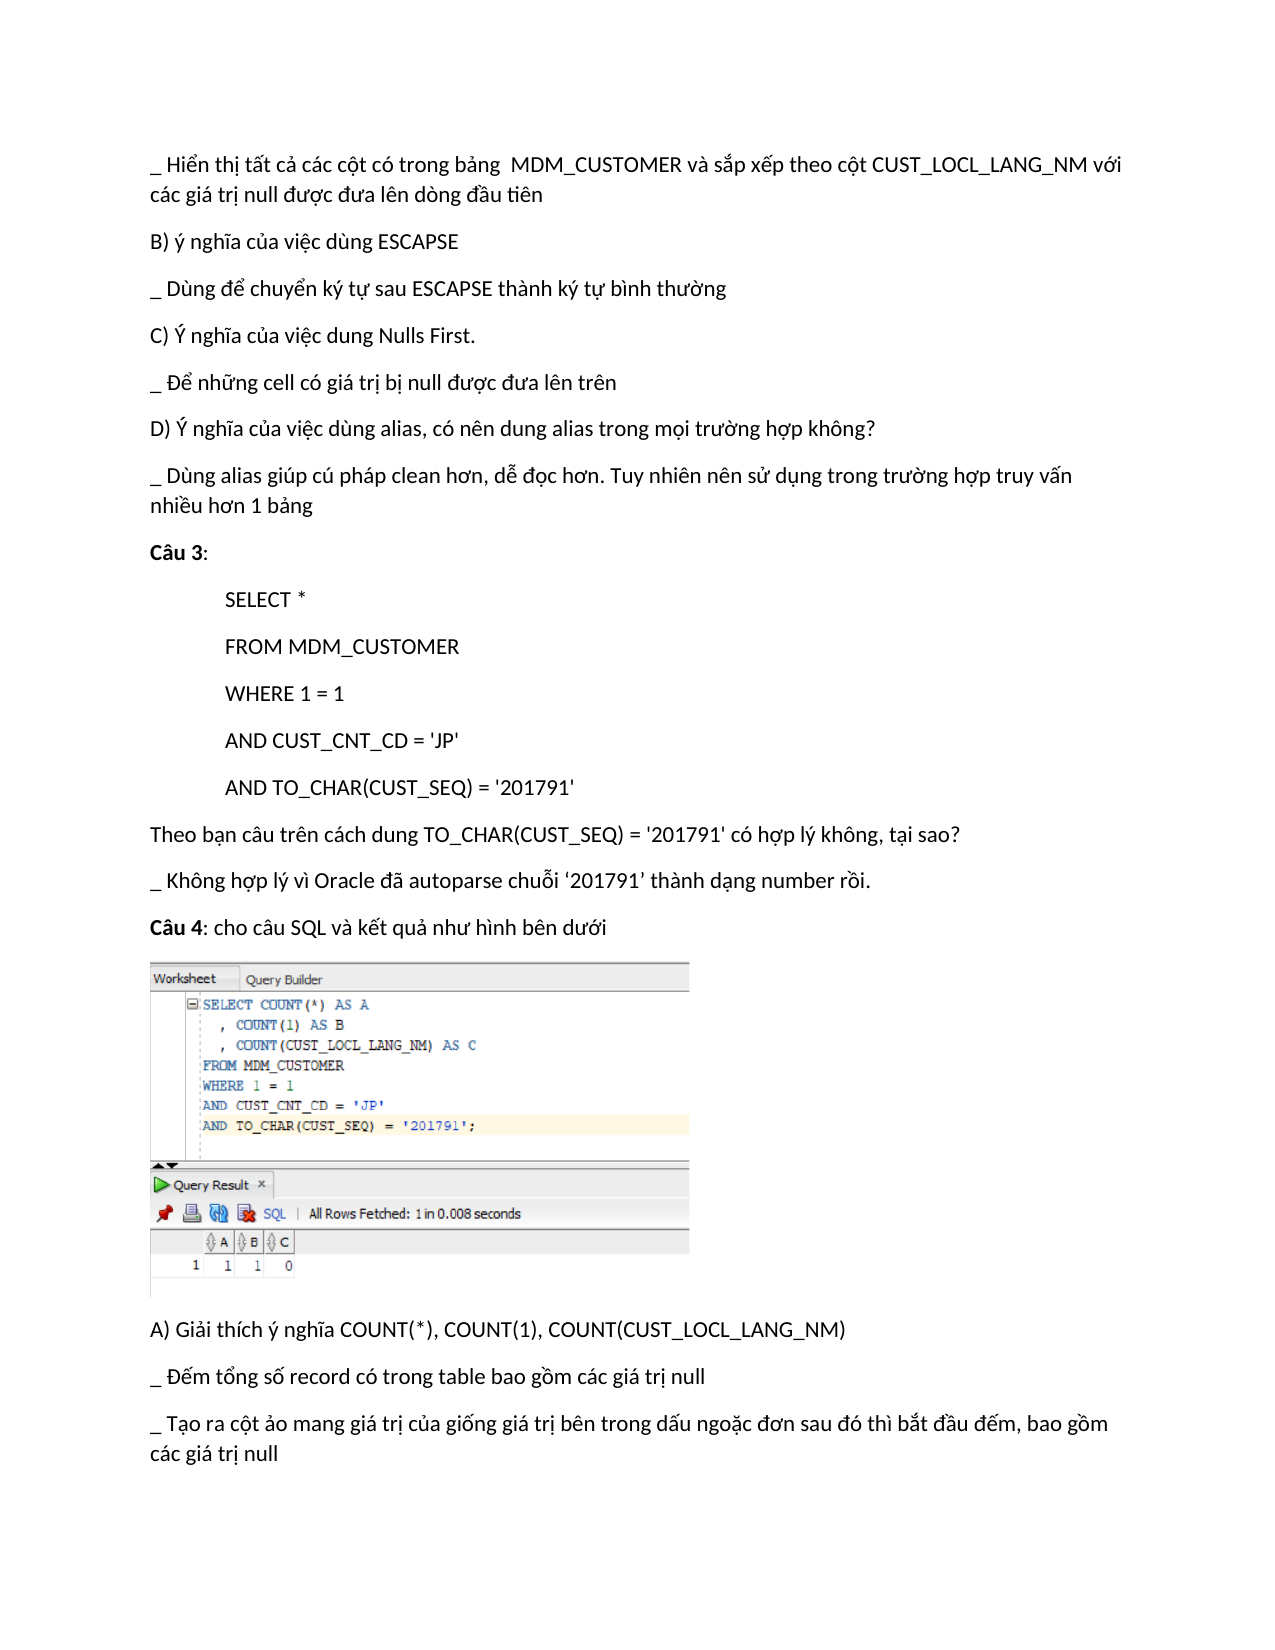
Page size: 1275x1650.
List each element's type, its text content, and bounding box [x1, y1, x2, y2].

text AND TO_CHAR(CUST_SEQ) = '201791' [225, 773, 1125, 801]
text _ Đếm tổng số record có trong table bao gồm các giá trị null [150, 1362, 1125, 1390]
text Câu 4: cho câu SQL và kết quả như hình bên dưới [150, 913, 1125, 942]
text _ Không hợp lý vì Oracle đã autoparse chuỗi ‘201791’ thành dạng number rồi. [150, 867, 1125, 895]
text _ Dùng để chuyển ký tự sau ESCAPSE thành ký tự bình thường [150, 274, 1125, 302]
text Câu 3: [150, 538, 1125, 567]
text WHERE 1 = 1 [225, 679, 1125, 707]
text _ Hiển thị tất cả các cột có trong bảng MDM_CUSTOMER và sắp xếp theo cột CUST_LOCL_LANG_NM với các giá trị null được đưa lên dòng đầu tiên [150, 150, 1125, 208]
text _ Tạo ra cột ảo mang giá trị của giống giá trị bên trong dấu ngoặc đơn sau đó thì bắt đầu đếm, bao gồm các giá trị null [150, 1409, 1125, 1467]
text _ Dùng alias giúp cú pháp clean hơn, dễ đọc hơn. Tuy nhiên nên sử dụng trong trường hợp truy vấn nhiều hơn 1 bảng [150, 461, 1125, 520]
text A) Giải thích ý nghĩa COUNT(*), COUNT(1), COUNT(CUST_LOCL_LANG_NM) [150, 1315, 1125, 1343]
text FROM MDM_CUSTOMER [225, 632, 1125, 660]
text AND CUST_CNT_CD = 'JP' [225, 726, 1125, 754]
text _ Để những cell có giá trị bị null được đưa lên trên [150, 368, 1125, 396]
picture [150, 960, 690, 1297]
text D) Ý nghĩa của việc dùng alias, có nên dung alias trong mọi trường hợp không? [150, 414, 1125, 443]
text Theo bạn câu trên cách dung TO_CHAR(CUST_SEQ) = '201791' có hợp lý không, tại sao? [150, 820, 1125, 848]
text C) Ý nghĩa của việc dung Nulls First. [150, 321, 1125, 349]
text B) ý nghĩa của việc dùng ESCAPSE [150, 227, 1125, 255]
text SELECT * [225, 585, 1125, 613]
